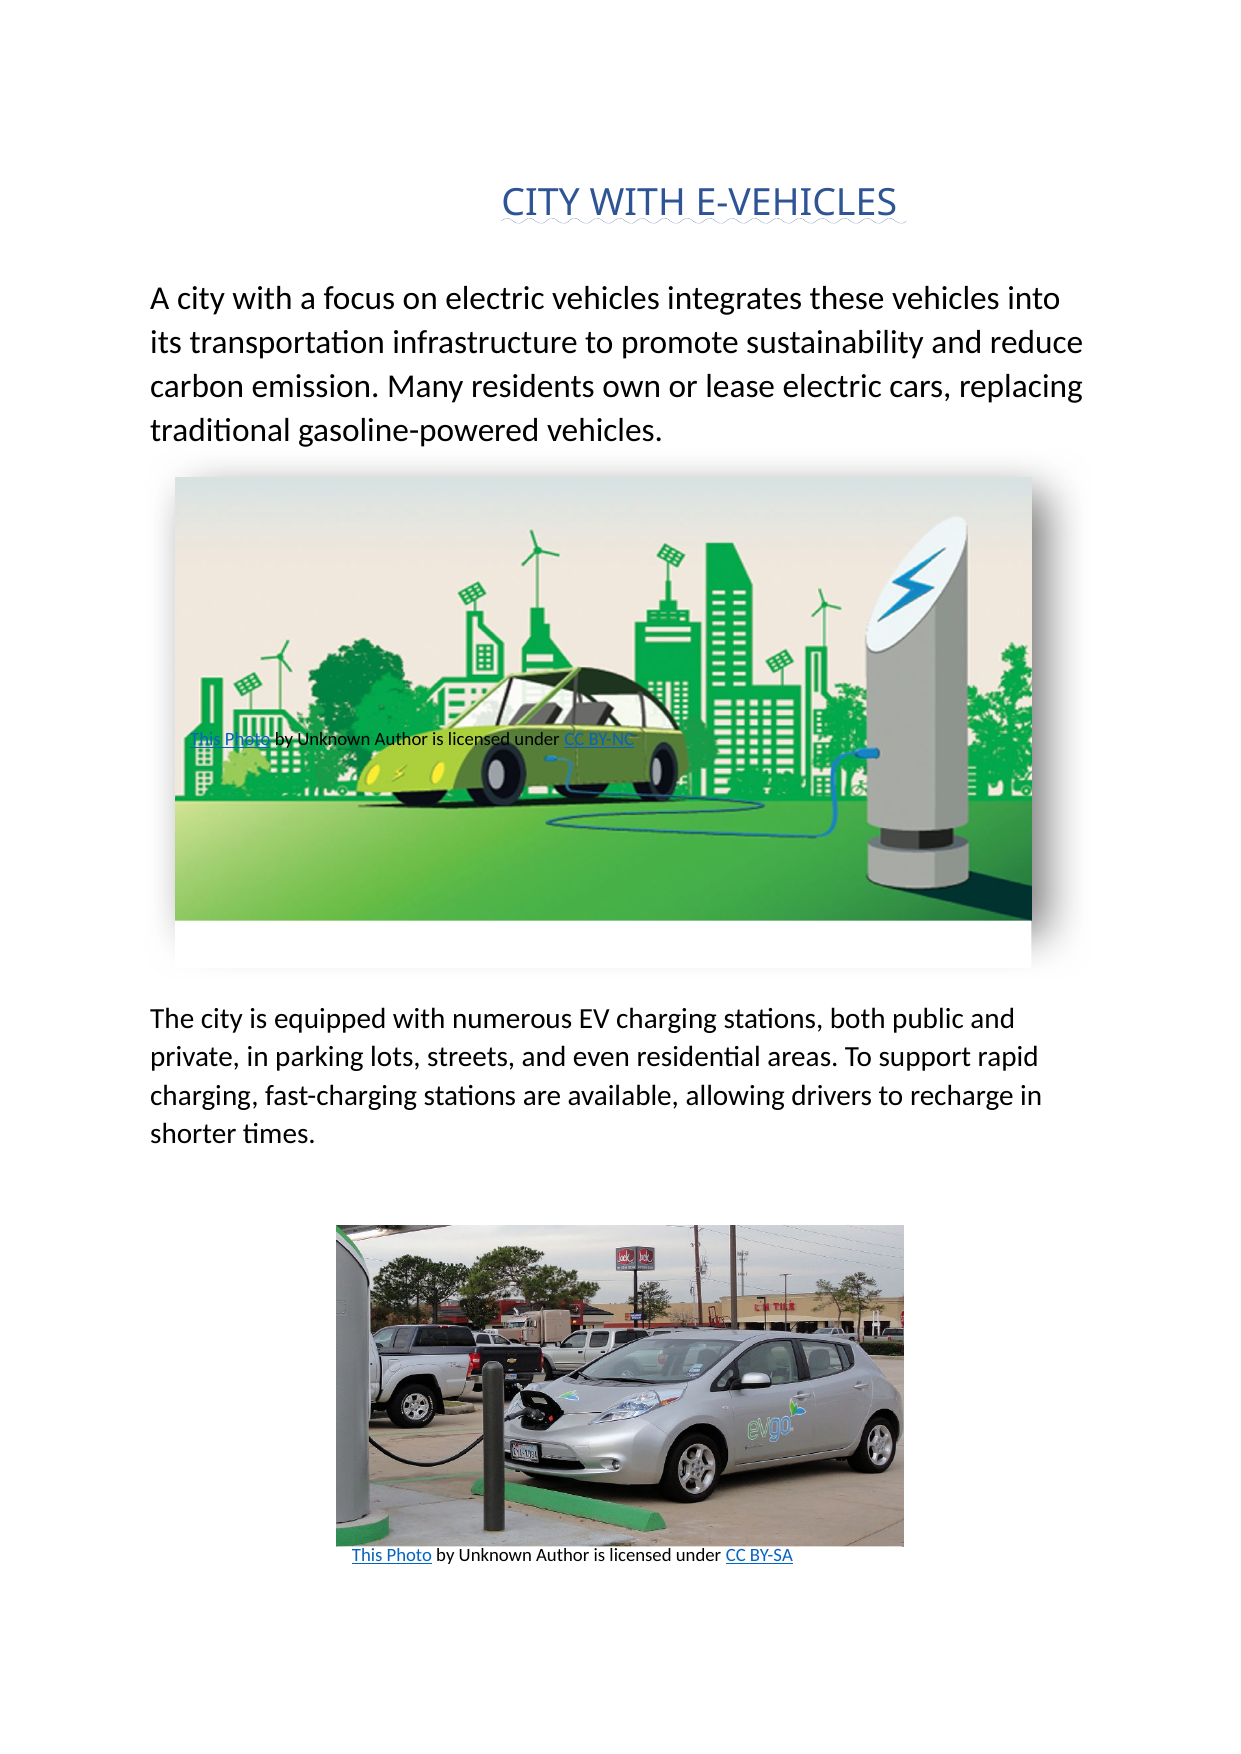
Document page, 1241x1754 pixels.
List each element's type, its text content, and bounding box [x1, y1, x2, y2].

picture [175, 477, 1032, 920]
subtitle CITY WITH E-VEHICLES [150, 175, 1090, 226]
picture [336, 1225, 904, 1547]
text The city is equipped with numerous EV charging stations, both public and private, in parking lots, streets, and even residential areas. To support rapid charging, fast-charging stations are available, allowing drivers to recharge in shorter times. [150, 1000, 1090, 1151]
